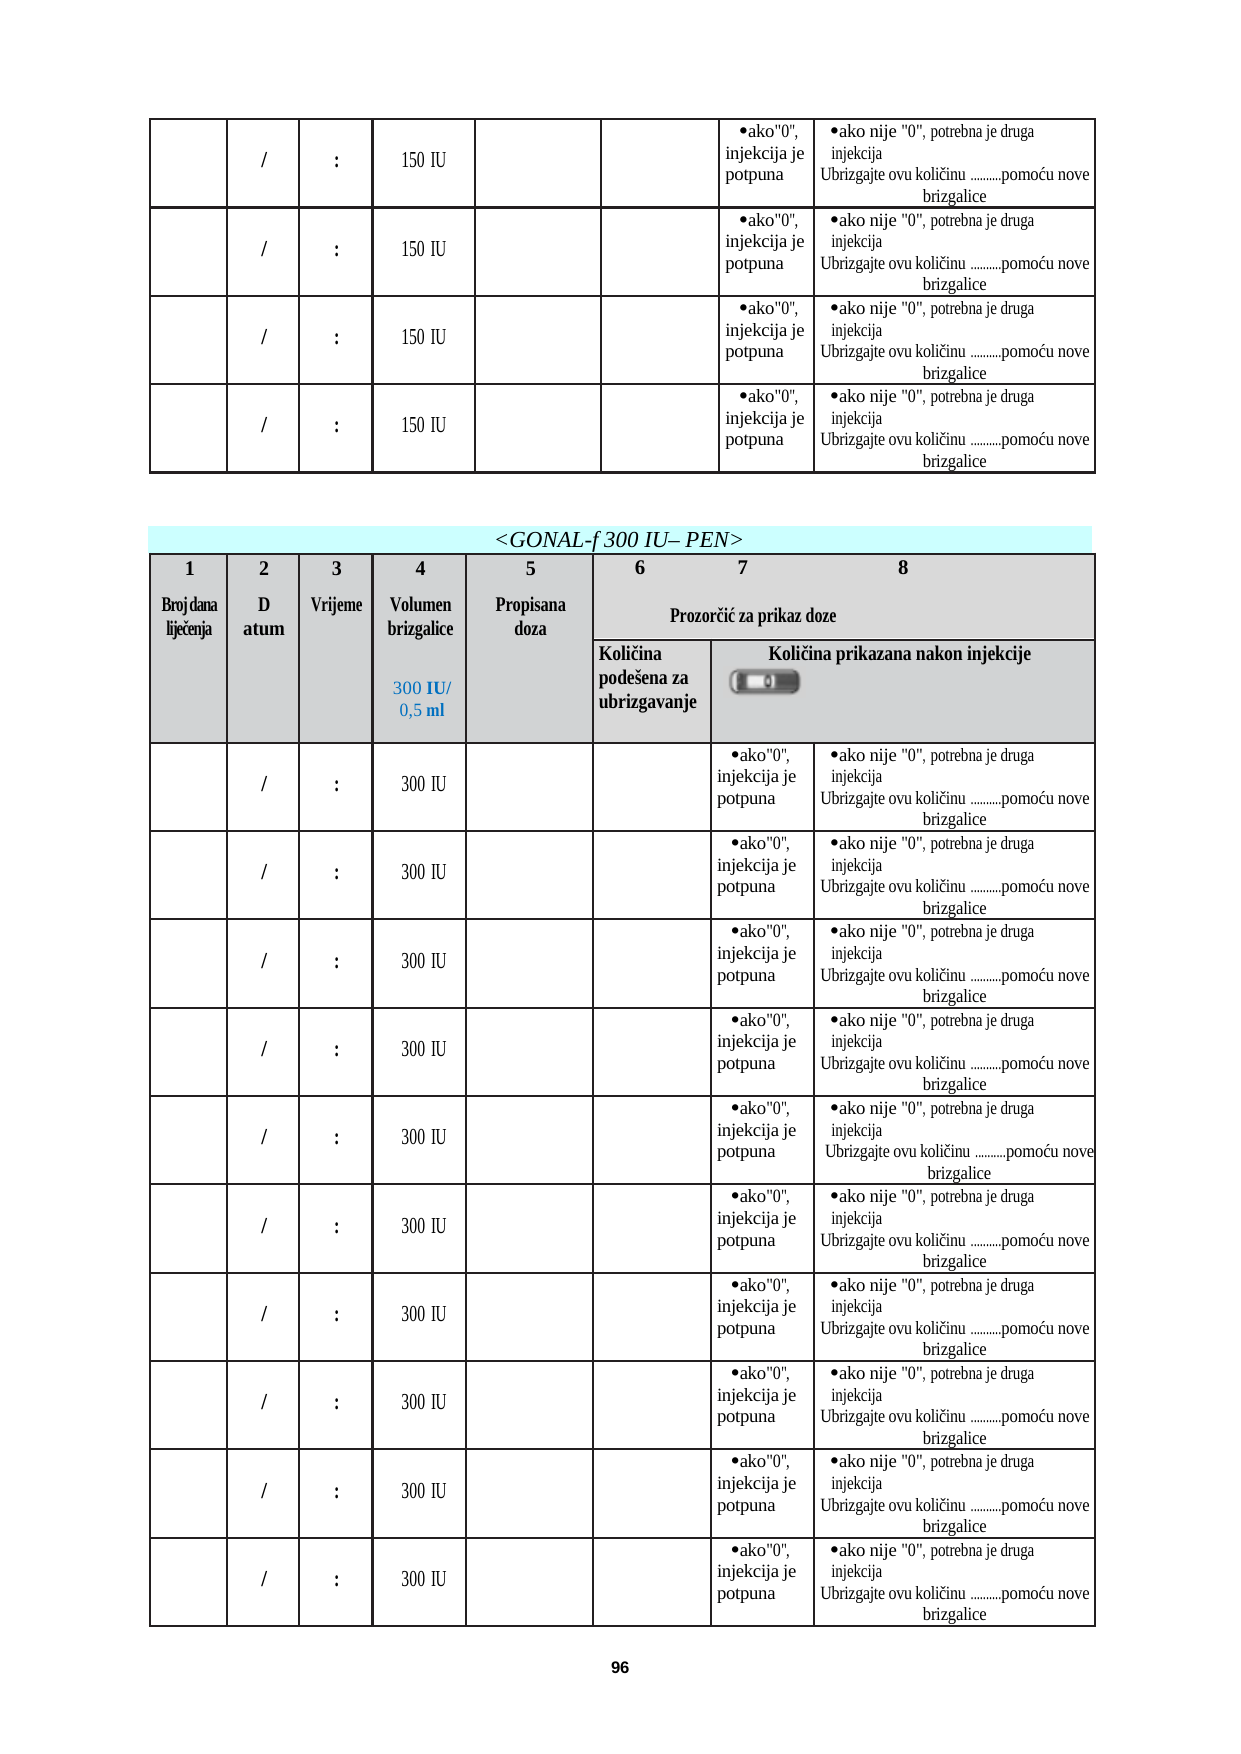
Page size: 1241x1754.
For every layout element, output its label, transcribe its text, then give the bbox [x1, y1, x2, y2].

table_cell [720, 120, 813, 206]
table_cell : [300, 1009, 371, 1095]
table_cell [467, 744, 592, 830]
table_cell : [300, 1539, 371, 1625]
table_cell : [300, 744, 371, 830]
table_cell ako nije "0", potrebna je druga injekcija Ubrizgajte ovu količinu ..........pomoću nove brizgalice [815, 744, 1094, 830]
table_cell ako"0", injekcija je potpuna [712, 1097, 813, 1183]
table_cell [151, 385, 226, 471]
table_cell [467, 1362, 592, 1448]
table_cell 300 IU [374, 1009, 465, 1095]
table_cell [476, 120, 600, 206]
table_cell 300 IU [374, 1450, 465, 1537]
table_cell 150 IU [374, 209, 474, 295]
table_cell / [228, 1185, 298, 1272]
table_cell : [300, 1362, 371, 1448]
table_header 1 Broj dana liječenja [151, 555, 226, 742]
table_cell [151, 297, 226, 383]
table_cell ako"0", injekcija je potpuna [720, 209, 813, 295]
table_cell [151, 209, 226, 295]
table_cell [467, 1009, 592, 1095]
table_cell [815, 1539, 1094, 1625]
table_cell ako nije "0", potrebna je druga injekcija Ubrizgajte ovu količinu ..........pomoću nove brizgalice [815, 1362, 1094, 1448]
table_cell 150 IU [374, 297, 474, 383]
table_cell / [228, 1362, 298, 1448]
table_cell [151, 1185, 226, 1272]
table_cell [151, 1362, 226, 1448]
table_cell [594, 1362, 710, 1448]
table_cell 300 IU [374, 1274, 465, 1360]
table_cell : [300, 1450, 371, 1537]
table_cell [476, 297, 600, 383]
table_cell [151, 1450, 226, 1537]
table_cell / [228, 1009, 298, 1095]
table_cell [602, 209, 718, 295]
table_cell [467, 920, 592, 1007]
table_cell [151, 1097, 226, 1183]
table_cell [602, 385, 718, 471]
table_cell [594, 744, 710, 830]
table_cell : [300, 209, 371, 295]
table_cell ako"0", injekcija je potpuna [712, 920, 813, 1007]
table_cell [151, 120, 226, 206]
table_cell [151, 1009, 226, 1095]
table_cell / [228, 1274, 298, 1360]
table_cell : [300, 1097, 371, 1183]
table_cell ako"0", injekcija je potpuna [712, 1274, 813, 1360]
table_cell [815, 209, 1094, 295]
table_cell / [228, 1539, 298, 1625]
table_cell / [228, 385, 298, 471]
table_cell / [228, 120, 298, 206]
table_cell : [300, 297, 371, 383]
table_cell [467, 1274, 592, 1360]
table_cell : [300, 920, 371, 1007]
table_cell 300 IU [374, 920, 465, 1007]
table_cell [602, 120, 718, 206]
table_cell / [228, 297, 298, 383]
table_cell [467, 1185, 592, 1272]
table_cell [151, 1539, 226, 1625]
table_cell [467, 1450, 592, 1537]
table_cell ako"0", injekcija je potpuna [712, 1450, 813, 1537]
table_cell : [300, 832, 371, 918]
table_cell : [300, 385, 371, 471]
text <GONAL-f 300 IU– PEN> [148, 526, 1092, 553]
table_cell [712, 1539, 813, 1625]
table_cell [594, 1539, 710, 1625]
table_cell 300 IU [374, 1539, 465, 1625]
table_header 6 7 8 Prozorčić za prikaz doze [594, 555, 1094, 638]
table_cell ako nije "0", potrebna je druga injekcija Ubrizgajte ovu količinu ..........pomoću nove brizgalice [815, 920, 1094, 1007]
table_cell ako"0", injekcija je potpuna [712, 1362, 813, 1448]
table_header 3 Vrijeme [300, 555, 371, 742]
table_cell [467, 1539, 592, 1625]
table_cell Količina prikazana nakon injekcije [712, 641, 1094, 742]
table_cell 300 IU [374, 1362, 465, 1448]
table_cell / [228, 1097, 298, 1183]
table_cell ako nije "0", potrebna je druga injekcija Ubrizgajte ovu količinu ..........pomoću nove brizgalice [815, 1274, 1094, 1360]
table_cell 300 IU [374, 1185, 465, 1272]
table_cell / [228, 744, 298, 830]
table_cell [594, 1097, 710, 1183]
table_cell [467, 1097, 592, 1183]
table_cell : [300, 1185, 371, 1272]
table_cell [476, 385, 600, 471]
table_cell ako"0", injekcija je potpuna [712, 1185, 813, 1272]
table_cell : [300, 120, 371, 206]
table_cell 150 IU [374, 385, 474, 471]
table_cell ako"0", injekcija je potpuna [720, 385, 813, 471]
table_cell [467, 832, 592, 918]
table_header 2 Datum [228, 555, 298, 742]
table_cell [594, 1185, 710, 1272]
table_cell ako nije "0", potrebna je druga injekcija Ubrizgajte ovu količinu ..........pomoću nove brizgalice [815, 832, 1094, 918]
table_cell 300 IU [374, 832, 465, 918]
table_cell ako nije "0", potrebna je druga injekcija Ubrizgajte ovu količinu ..........pomoću nove brizgalice [815, 297, 1094, 383]
table_cell 300 IU [374, 1097, 465, 1183]
table_cell [151, 1274, 226, 1360]
table_cell [594, 832, 710, 918]
table_cell [594, 1274, 710, 1360]
table_header 4 Volumen brizgalice 300 IU/ 0,5 ml [374, 555, 465, 742]
table_cell ako"0", injekcija je potpuna [712, 832, 813, 918]
table_cell ako"0", injekcija je potpuna [712, 744, 813, 830]
picture [723, 666, 806, 698]
table_cell Količina podešena za ubrizgavanje [594, 641, 710, 742]
table_cell [602, 297, 718, 383]
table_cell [815, 120, 1094, 206]
table_cell ako nije "0", potrebna je druga injekcija Ubrizgajte ovu količinu ..........pomoću nove brizgalice [815, 1097, 1094, 1183]
table_cell ako nije "0", potrebna je druga injekcija Ubrizgajte ovu količinu ..........pomoću nove brizgalice [815, 1009, 1094, 1095]
table_cell / [228, 920, 298, 1007]
table_cell : [300, 1274, 371, 1360]
table_cell [151, 832, 226, 918]
table_cell ako nije "0", potrebna je druga injekcija Ubrizgajte ovu količinu ..........pomoću nove brizgalice [815, 1185, 1094, 1272]
table_cell 150 IU [374, 120, 474, 206]
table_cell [815, 1450, 1094, 1537]
table_cell / [228, 209, 298, 295]
table_cell ako"0", injekcija je potpuna [712, 1009, 813, 1095]
table_cell [594, 1009, 710, 1095]
table_cell 300 IU [374, 744, 465, 830]
table_cell [151, 744, 226, 830]
table_cell ako"0", injekcija je potpuna [720, 297, 813, 383]
table_cell [151, 920, 226, 1007]
table_cell ako nije "0", potrebna je druga injekcija Ubrizgajte ovu količinu ..........pomoću nove brizgalice [815, 385, 1094, 471]
table_cell / [228, 1450, 298, 1537]
table_cell [476, 209, 600, 295]
table_cell / [228, 832, 298, 918]
table_cell [594, 1450, 710, 1537]
table_header 5 Propisana doza [467, 555, 592, 742]
table_cell [594, 920, 710, 1007]
